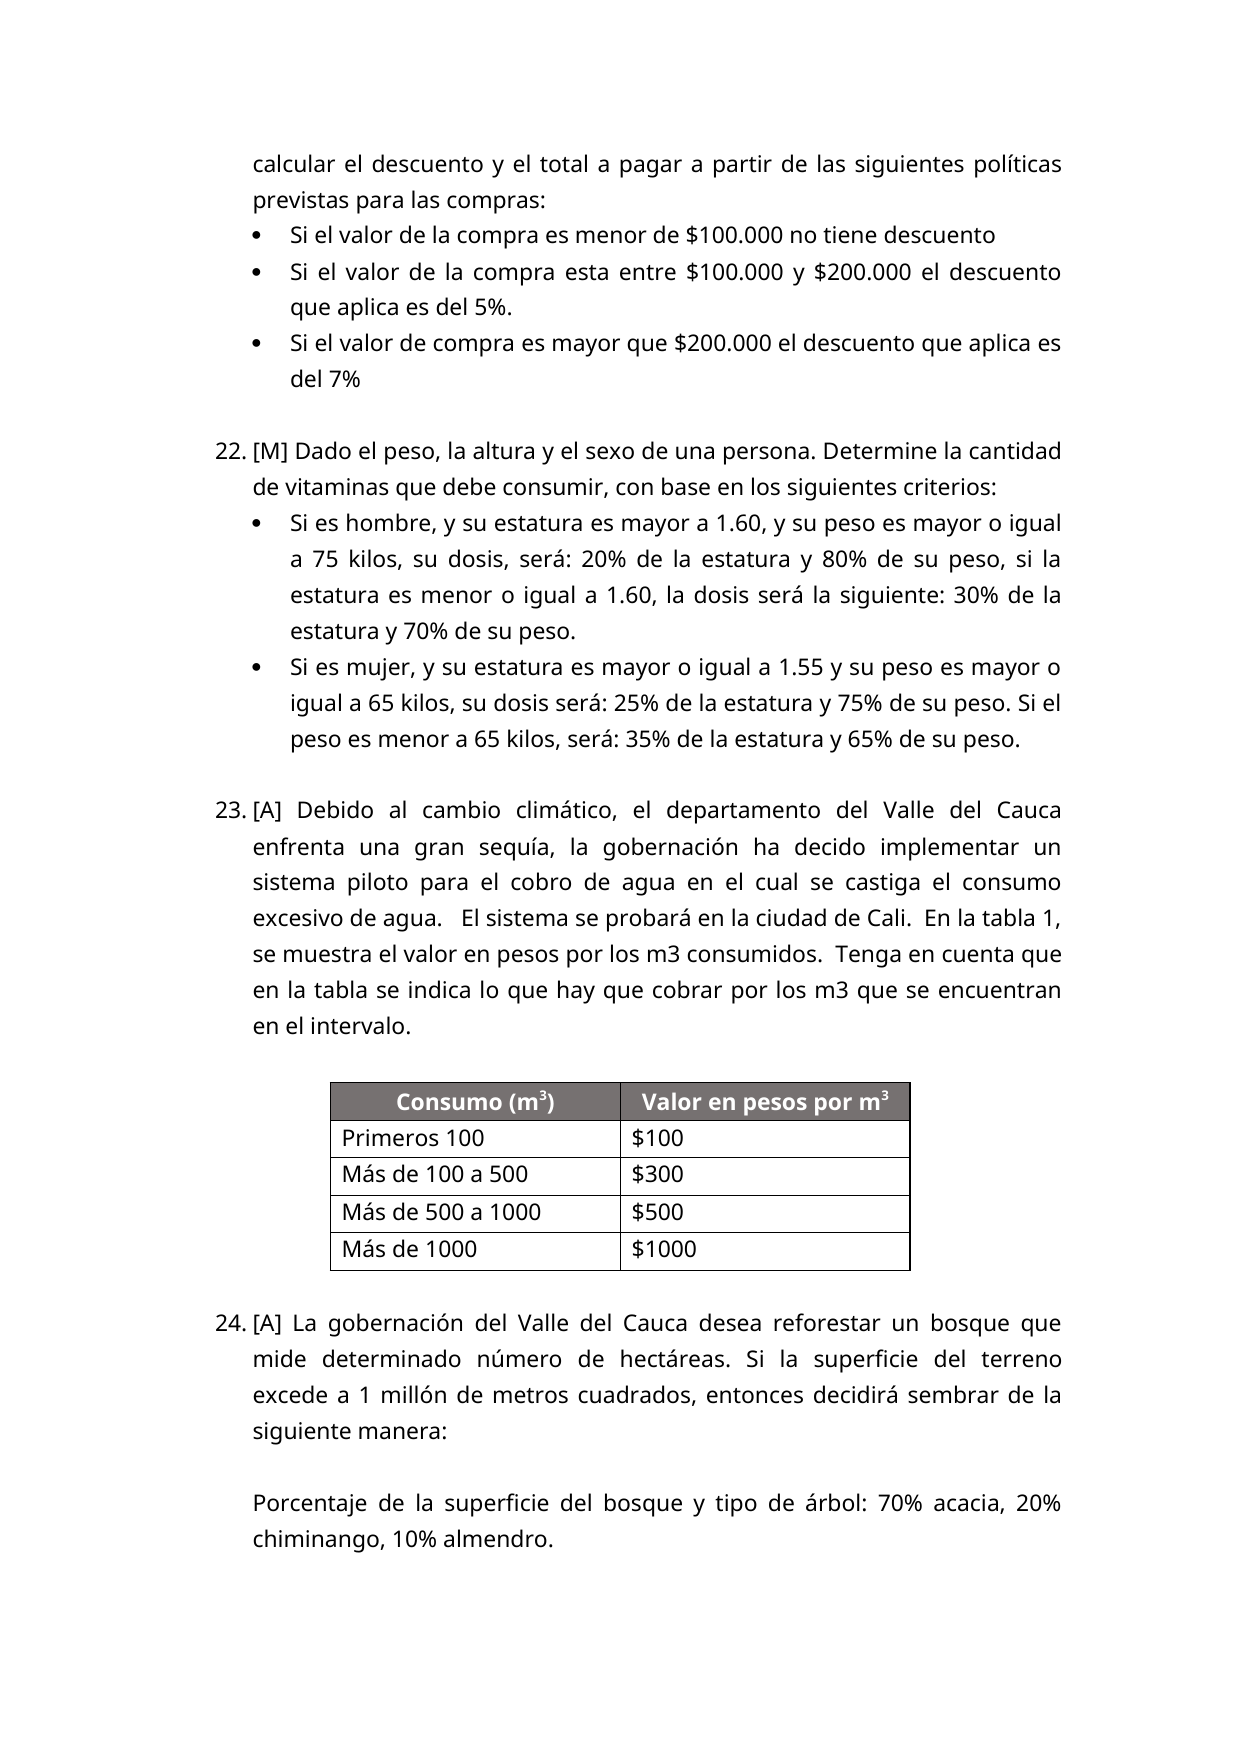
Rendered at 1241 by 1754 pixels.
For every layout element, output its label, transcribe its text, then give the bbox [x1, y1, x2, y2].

table_cell $300 [621, 1158, 909, 1195]
text Porcentaje de la superficie del bosque y tipo de árbol: 70% acacia, 20% chiminango, 10% almendro. [252, 1487, 1063, 1554]
list [A] La gobernación del Valle del Cauca desea reforestar un bosque que mide determinado número de hectáreas. Si la superficie del terreno excede a 1 millón de metros cuadrados, entonces decidirá sembrar de la siguiente manera: [215, 1307, 1063, 1446]
list [M] Dado el peso, la altura y el sexo de una persona. Determine la cantidad de vitaminas que debe consumir, con base en los siguientes criterios: [215, 435, 1063, 502]
list Si es mujer, y su estatura es mayor o igual a 1.55 y su peso es mayor o igual a 65 kilos, su dosis será: 25% de la estatura y 75% de su peso. Si el peso es menor a 65 kilos, será: 35% de la estatura y 65% de su peso. [252, 651, 1063, 754]
table_cell $1000 [621, 1233, 909, 1270]
table_cell Más de 1000 [331, 1233, 620, 1270]
list [A] Debido al cambio climático, el departamento del Valle del Cauca enfrenta una gran sequía, la gobernación ha decido implementar un sistema piloto para el cobro de agua en el cual se castiga el consumo excesivo de agua. El sistema se probará en la ciudad de Cali. En la tabla 1, se muestra el valor en pesos por los m3 consumidos. Tenga en cuenta que en la tabla se indica lo que hay que cobrar por los m3 que se encuentran en el intervalo. [215, 794, 1063, 1041]
table_cell Más de 500 a 1000 [331, 1196, 620, 1232]
table_cell $100 [621, 1121, 909, 1157]
table_cell Más de 100 a 500 [331, 1158, 620, 1195]
table_cell $500 [621, 1196, 909, 1232]
table_cell Primeros 100 [331, 1121, 620, 1157]
list Si el valor de la compra es menor de $100.000 no tiene descuento [252, 219, 1063, 251]
list Si el valor de compra es mayor que $200.000 el descuento que aplica es del 7% [252, 327, 1063, 394]
table_header Valor en pesos por m3 [621, 1083, 909, 1120]
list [215, 148, 1063, 215]
table_header Consumo (m3) [331, 1083, 620, 1120]
list Si el valor de la compra esta entre $100.000 y $200.000 el descuento que aplica es del 5%. [252, 255, 1063, 323]
list Si es hombre, y su estatura es mayor a 1.60, y su peso es mayor o igual a 75 kilos, su dosis, será: 20% de la estatura y 80% de su peso, si la estatura es menor o igual a 1.60, la dosis será la siguiente: 30% de la estatura y 70% de su peso. [252, 507, 1063, 646]
